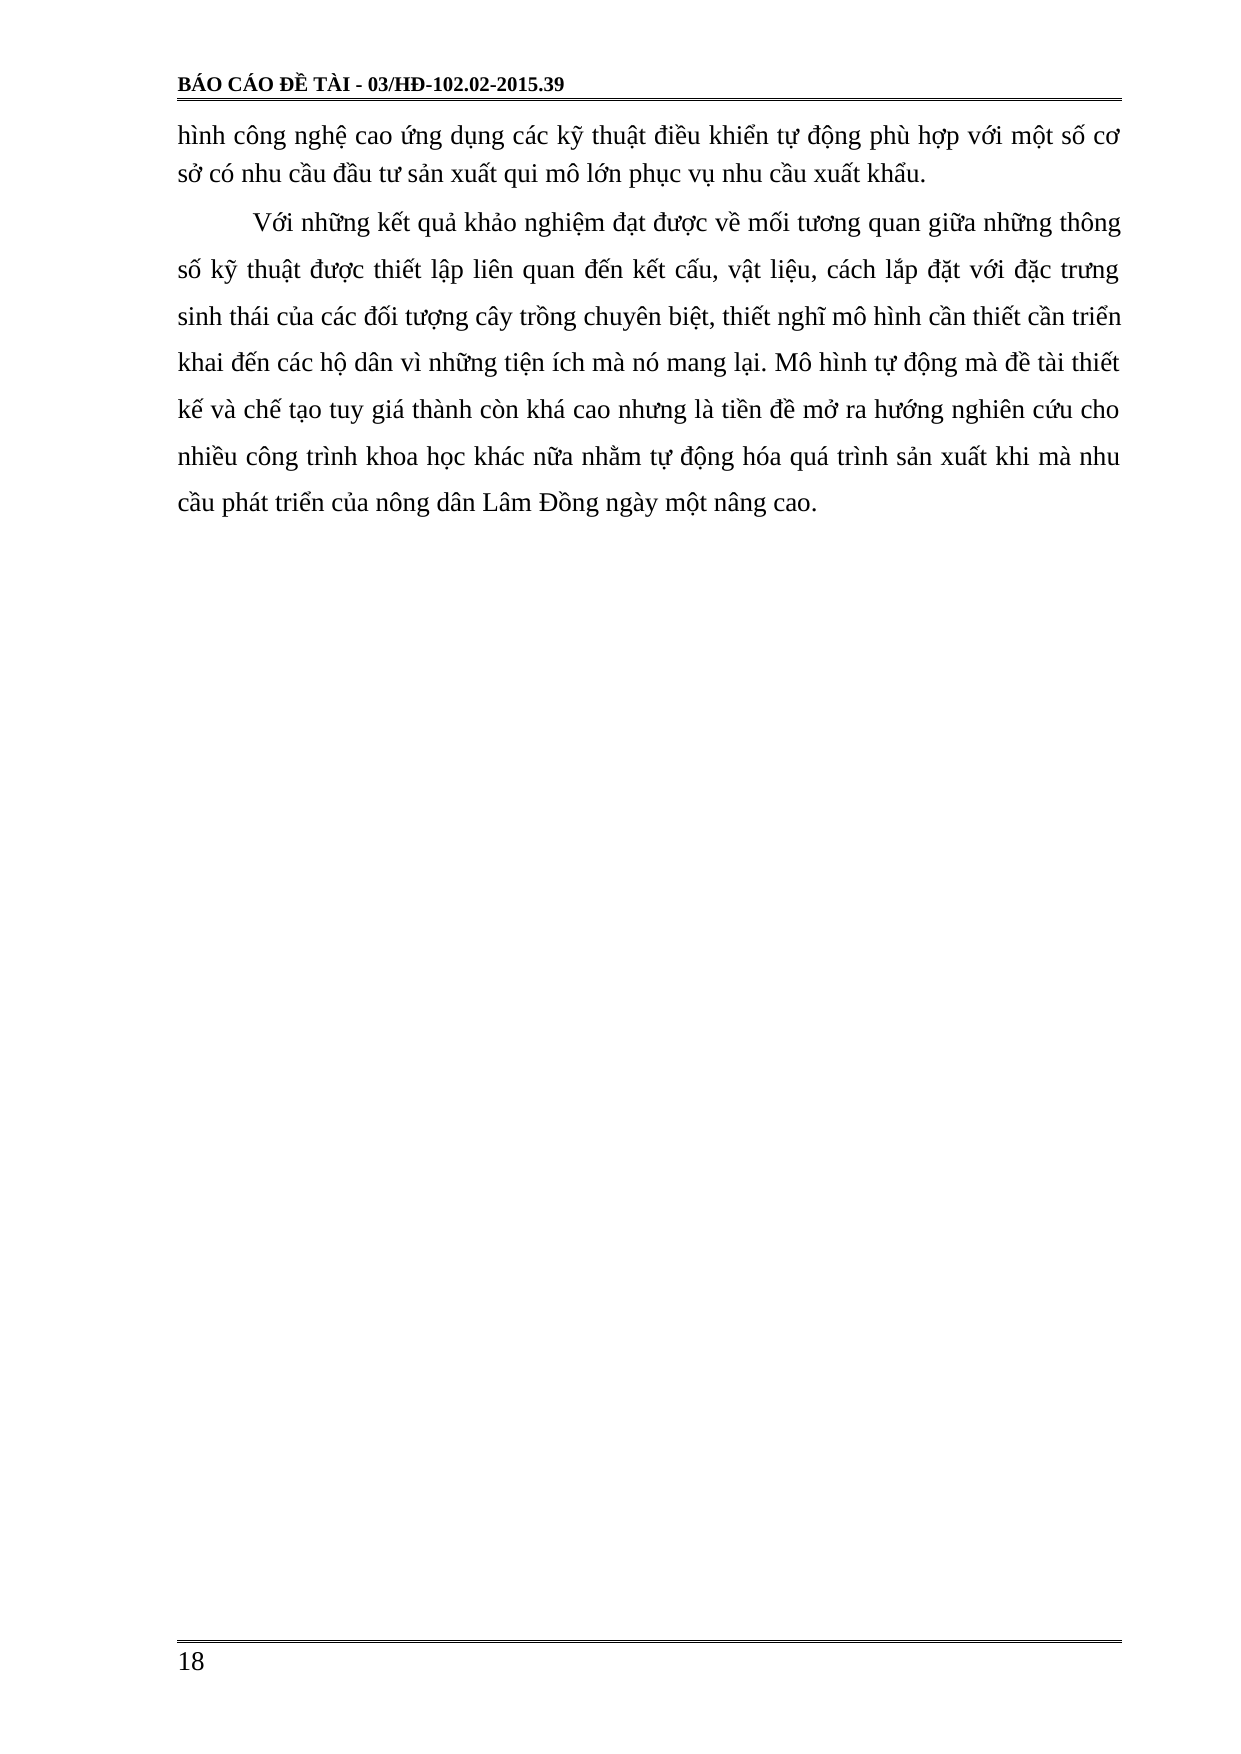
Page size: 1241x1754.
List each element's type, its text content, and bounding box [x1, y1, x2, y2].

text Với những kết quả khảo nghiệm đạt được về mối tương quan giữa những thông số kỹ thuật được thiết lập liên quan đến kết cấu, vật liệu, cách lắp đặt với đặc trưng sinh thái của các đối tượng cây trồng chuyên biệt, thiết nghĩ mô hình cần thiết cần triển khai đến các hộ dân vì những tiện ích mà nó mang lại. Mô hình tự động mà đề tài thiết kế và chế tạo tuy giá thành còn khá cao nhưng là tiền đề mở ra hướng nghiên cứu cho nhiều công trình khoa học khác nữa nhằm tự động hóa quá trình sản xuất khi mà nhu cầu phát triển của nông dân Lâm Đồng ngày một nâng cao. [177, 207, 1122, 518]
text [177, 119, 1122, 188]
